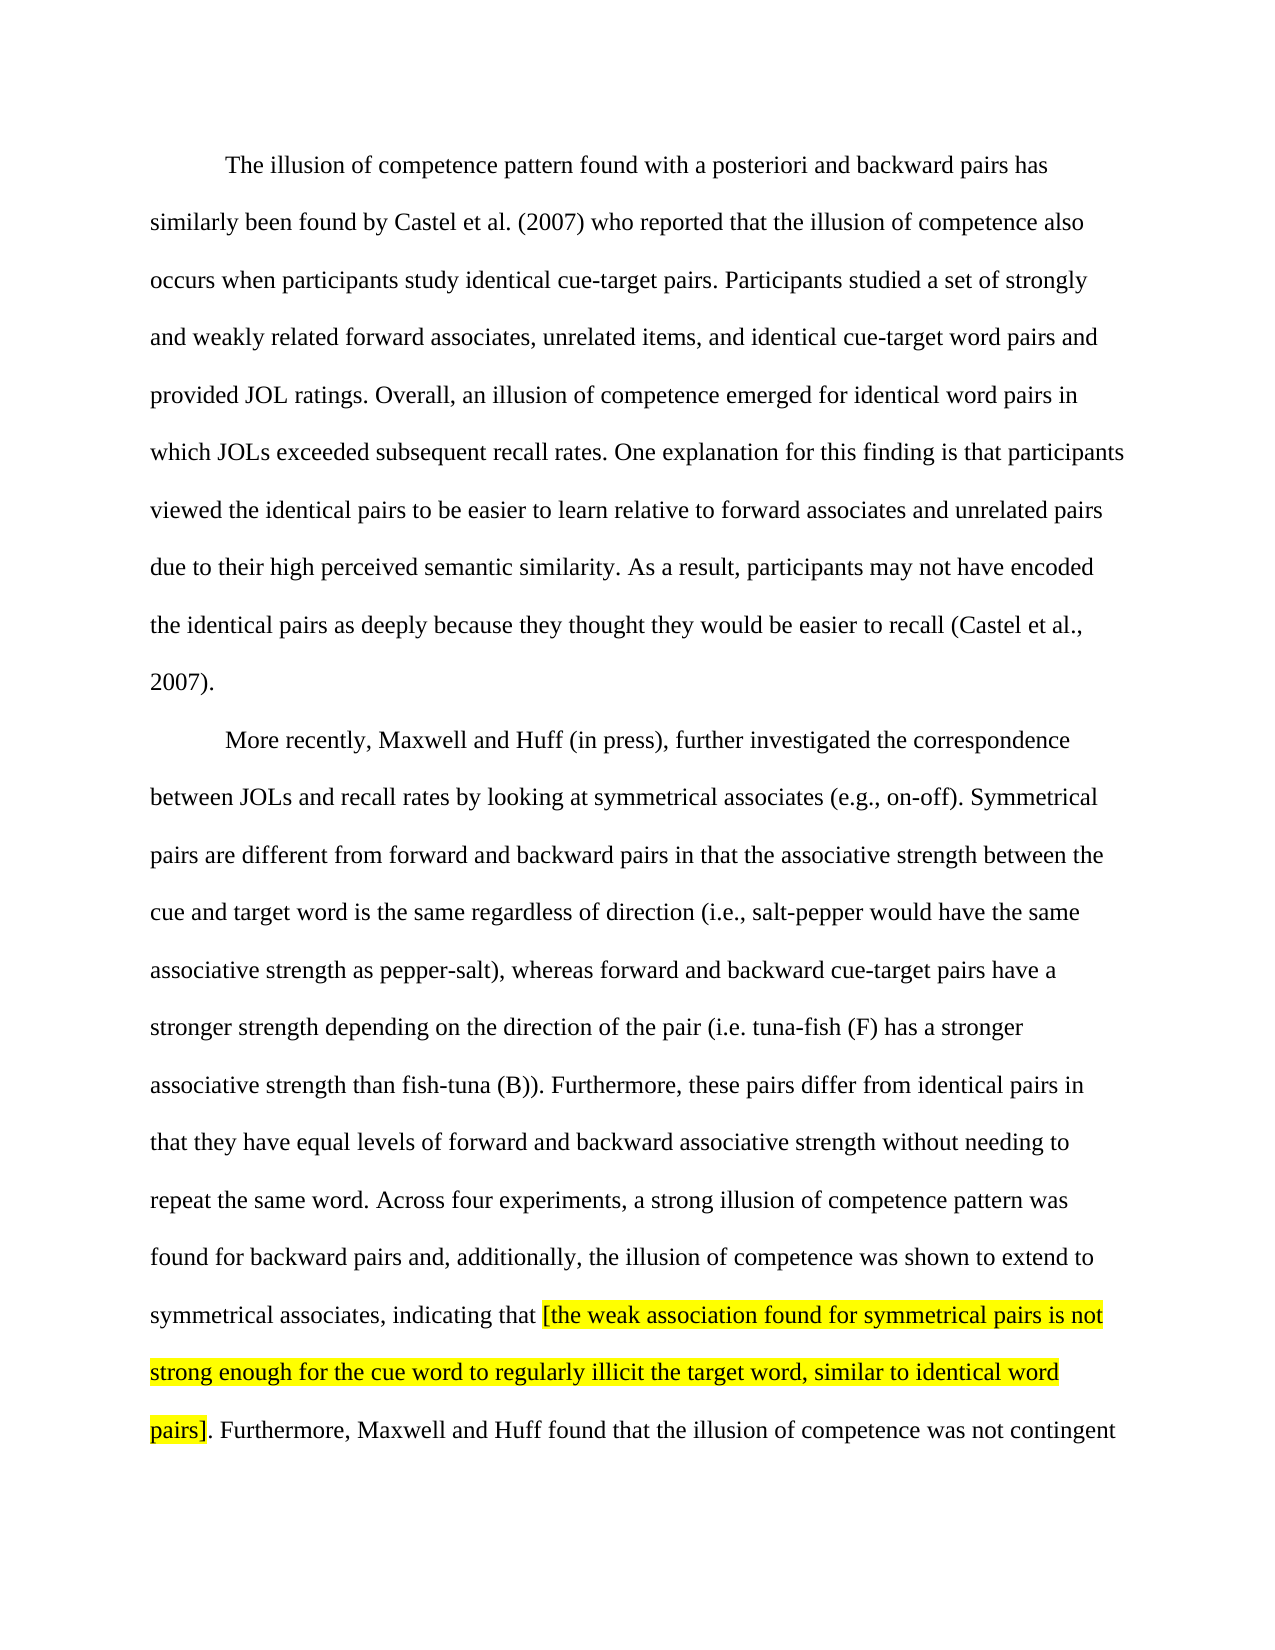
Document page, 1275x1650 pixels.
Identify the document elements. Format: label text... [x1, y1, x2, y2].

text The illusion of competence pattern found with a posteriori and backward pairs has similarly been found by Castel et al. (2007) who reported that the illusion of competence also occurs when participants study identical cue-target pairs. Participants studied a set of strongly and weakly related forward associates, unrelated items, and identical cue-target word pairs and provided JOL ratings. Overall, an illusion of competence emerged for identical word pairs in which JOLs exceeded subsequent recall rates. One explanation for this finding is that participants viewed the identical pairs to be easier to learn relative to forward associates and unrelated pairs due to their high perceived semantic similarity. As a result, participants may not have encoded the identical pairs as deeply because they thought they would be easier to recall (Castel et al., 2007). [150, 150, 1125, 696]
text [150, 725, 1125, 1444]
